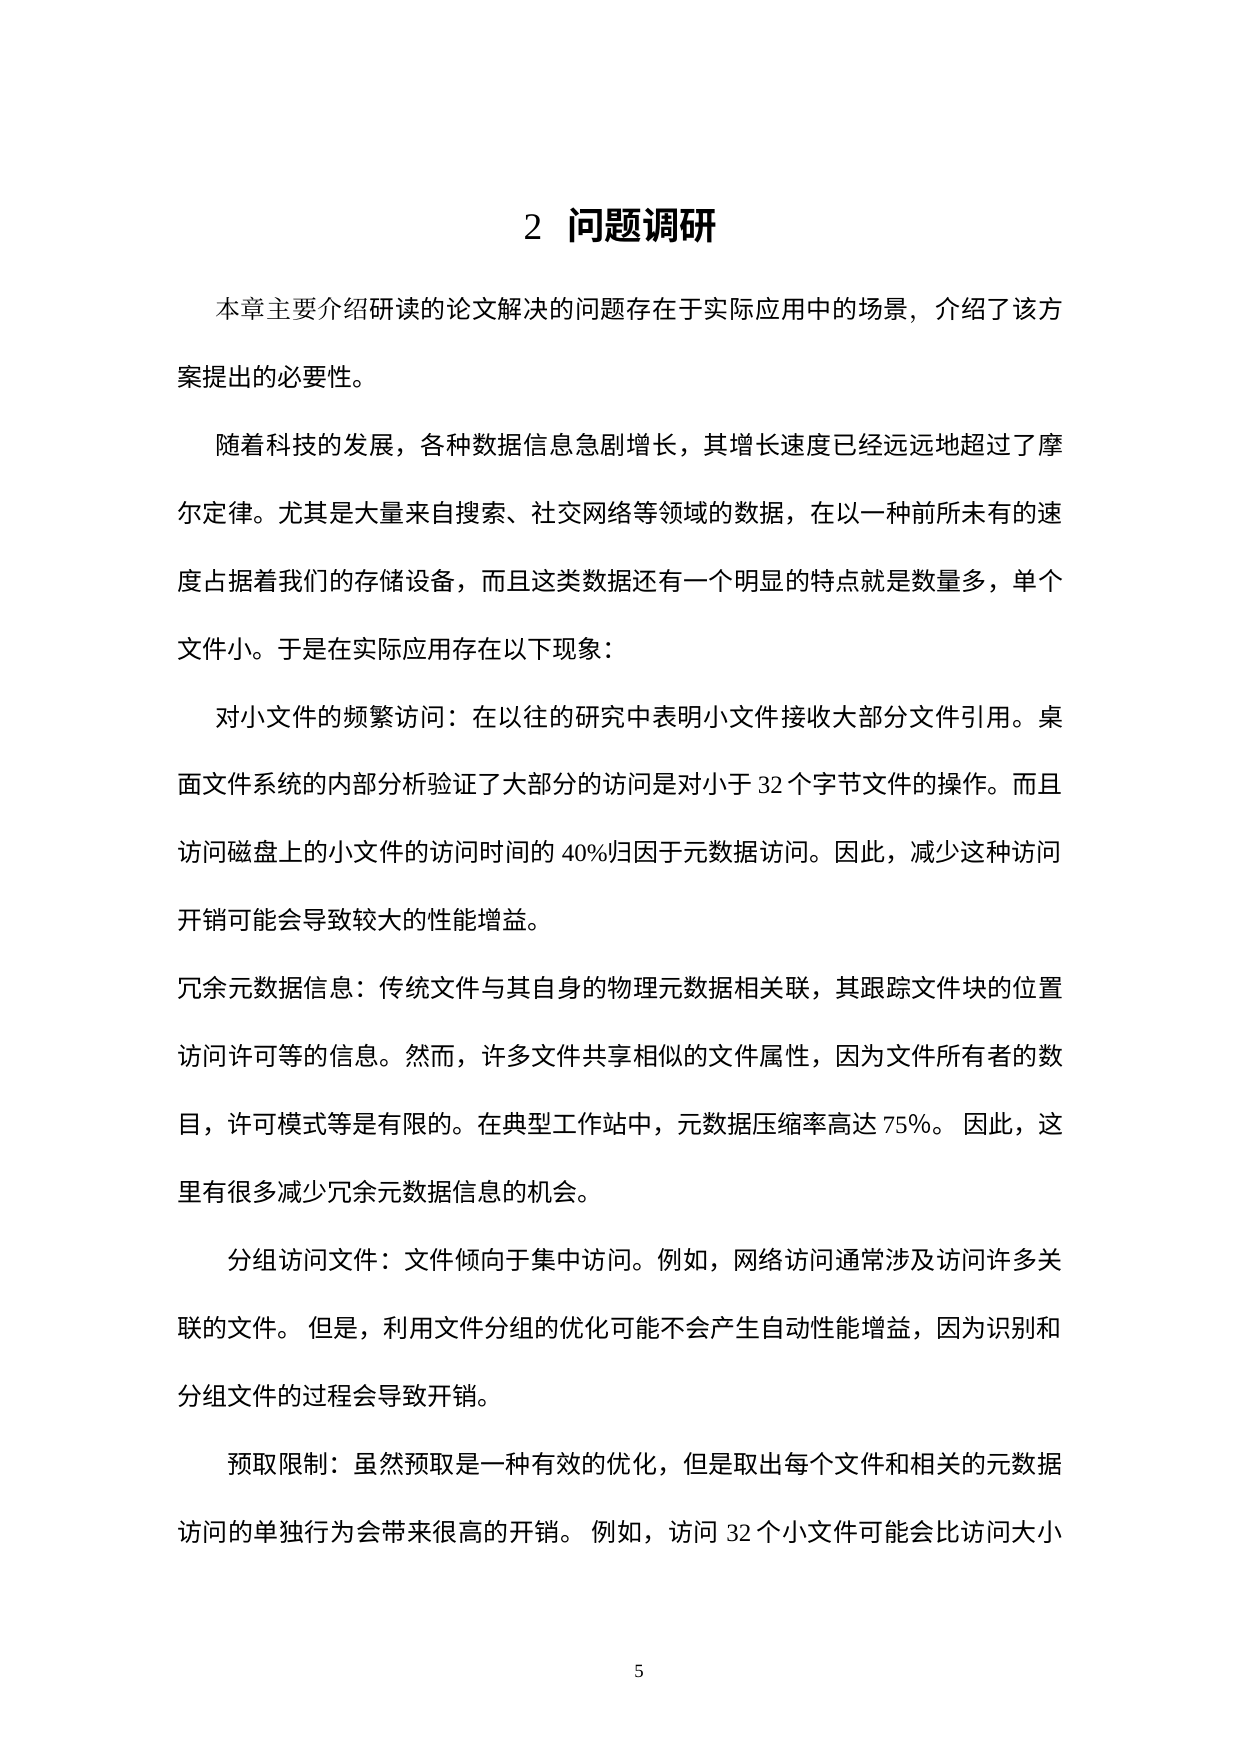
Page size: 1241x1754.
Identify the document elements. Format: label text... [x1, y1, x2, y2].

text 冗余元数据信息：传统文件与其自身的物理元数据相关联，其跟踪文件块的位置，访问许可等的信息。然而，许多文件共享相似的文件属性，因为文件所有者的数目，许可模式等是有限的。在典型工作站中，元数据压缩率高达75％。 因此，这里有很多减少冗余元数据信息的机会。 [177, 953, 1063, 1224]
text 分组访问文件：文件倾向于集中访问。例如，网络访问通常涉及访问许多关联的文件。 但是，利用文件分组的优化可能不会产生自动性能增益，因为识别和分组文件的过程会导致开销。 [177, 1224, 1063, 1428]
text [177, 1428, 1063, 1564]
text 随着科技的发展，各种数据信息急剧增长，其增长速度已经远远地超过了摩尔定律。尤其是大量来自搜索、社交网络等领域的数据，在以一种前所未有的速度占据着我们的存储设备，而且这类数据还有一个明显的特点就是数量多，单个文件小。于是在实际应用存在以下现象： [177, 409, 1063, 681]
subtitle 问题调研 [177, 189, 1063, 257]
text 对小文件的频繁访问：在以往的研究中表明小文件接收大部分文件引用。桌面文件系统的内部分析验证了大部分的访问是对小于32个字节文件的操作。而且访问磁盘上的小文件的访问时间的40%归因于元数据访问。因此，减少这种访问开销可能会导致较大的性能增益。 [177, 681, 1063, 953]
text 本章主要介绍研读的论文解决的问题存在于实际应用中的场景，介绍了该方案提出的必要性。 [177, 274, 1063, 409]
